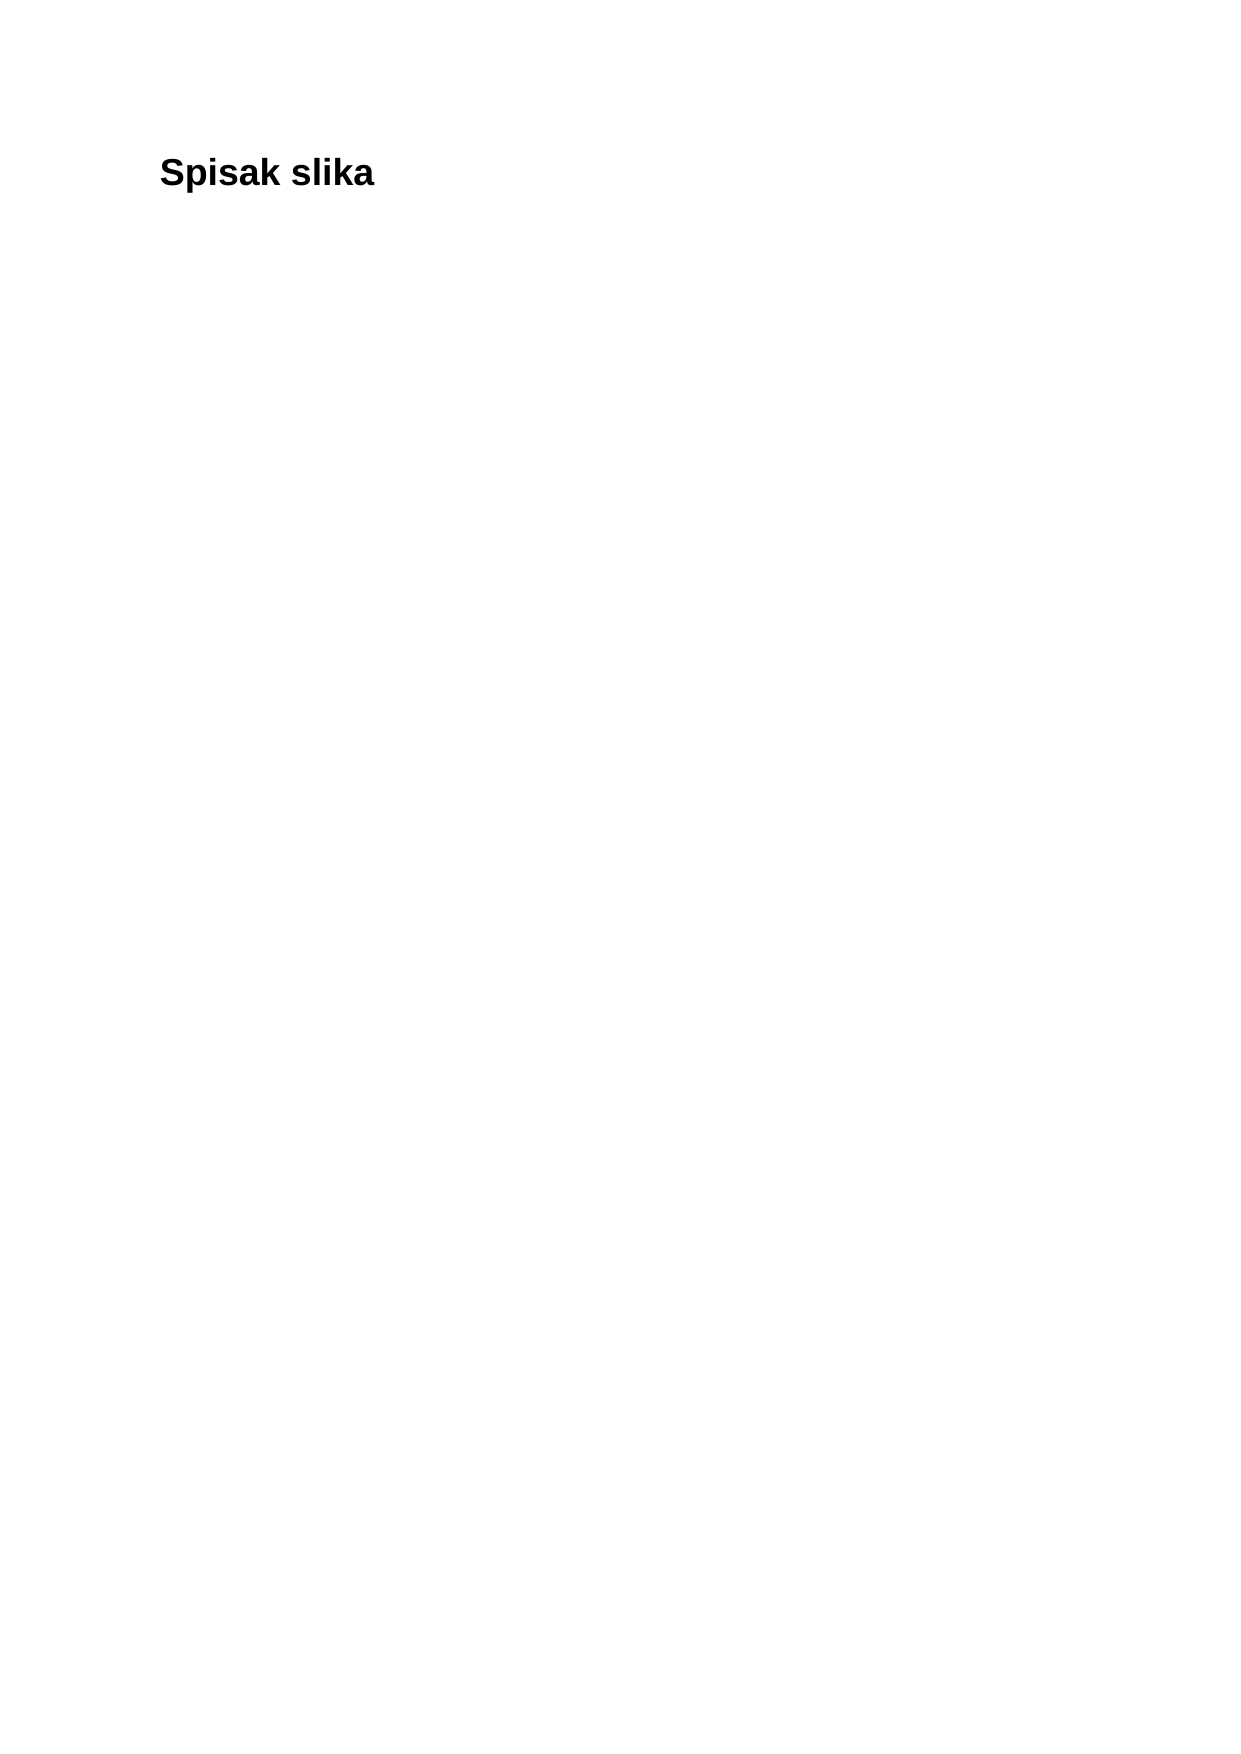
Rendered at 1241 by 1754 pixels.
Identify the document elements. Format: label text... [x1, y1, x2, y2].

subtitle Spisak slika [159, 150, 1090, 193]
